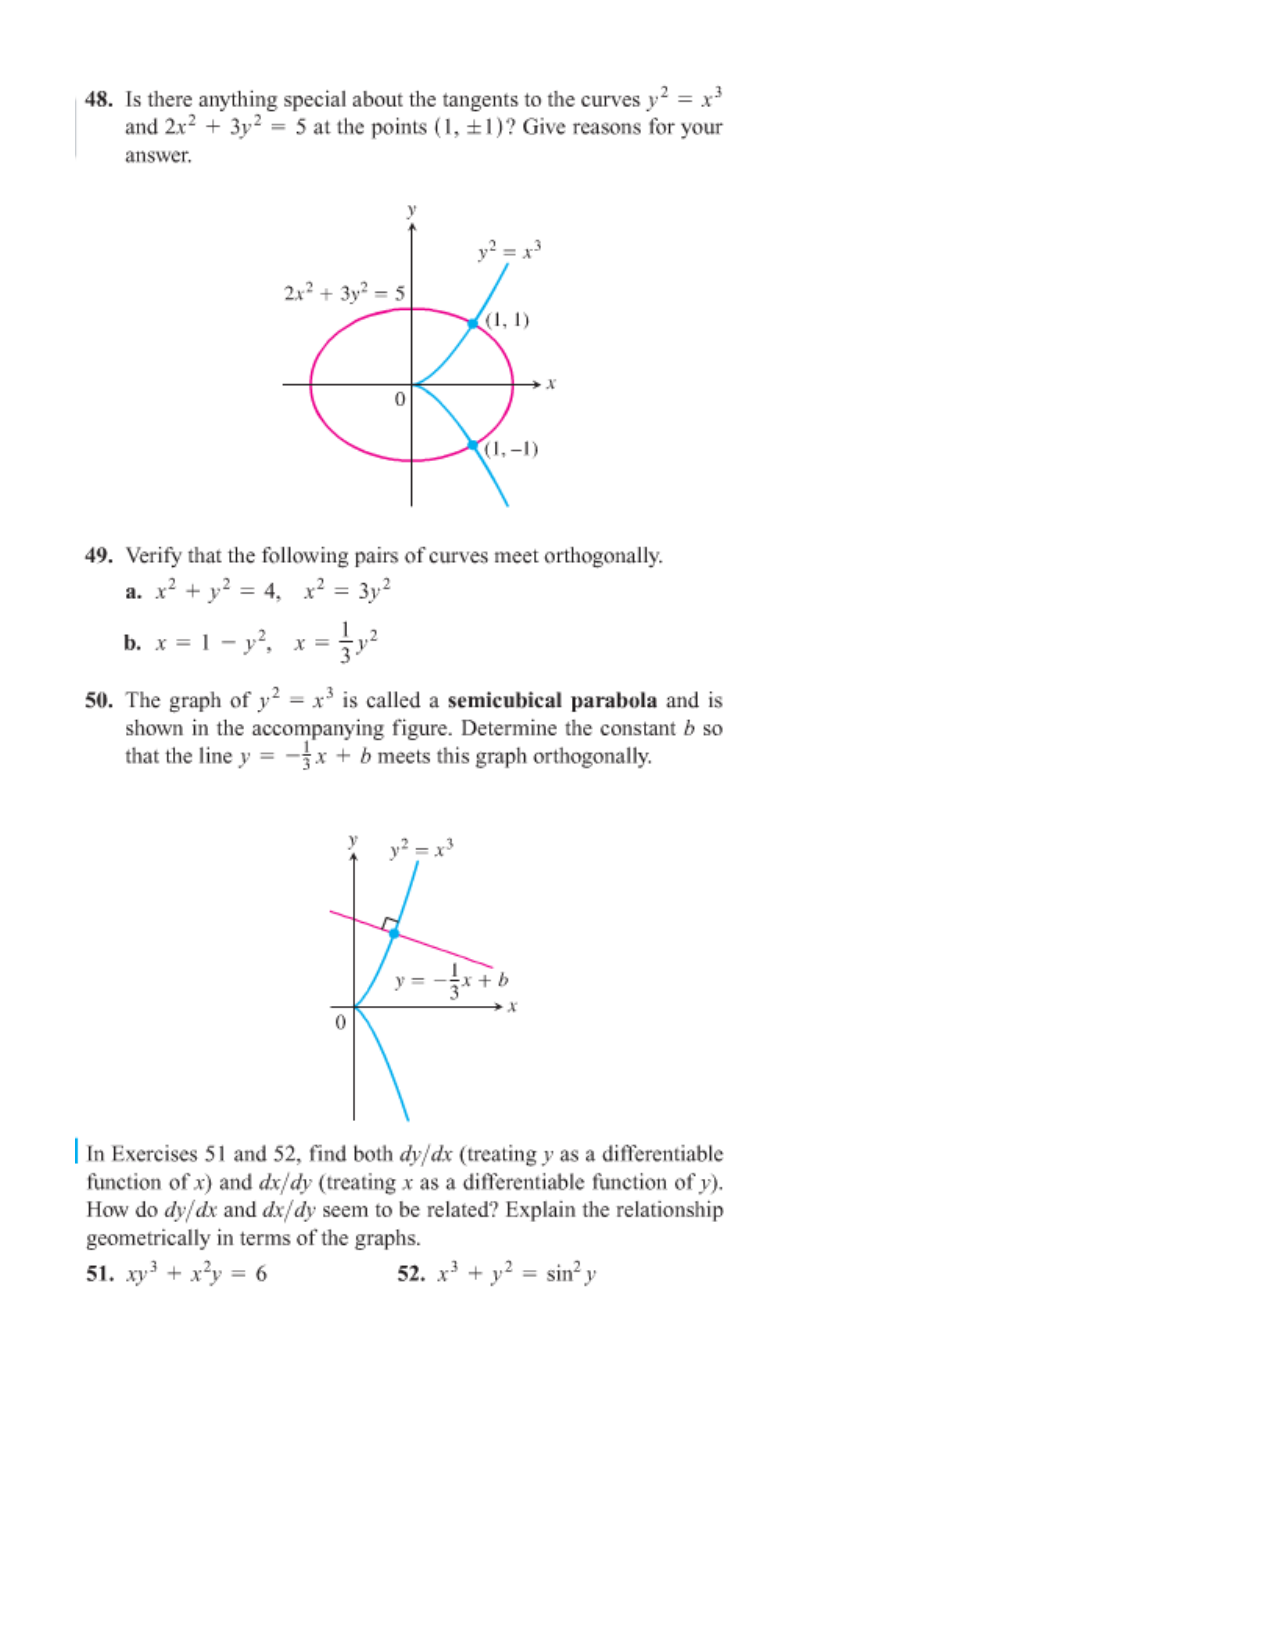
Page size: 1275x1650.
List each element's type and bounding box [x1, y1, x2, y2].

picture [75, 75, 740, 1302]
